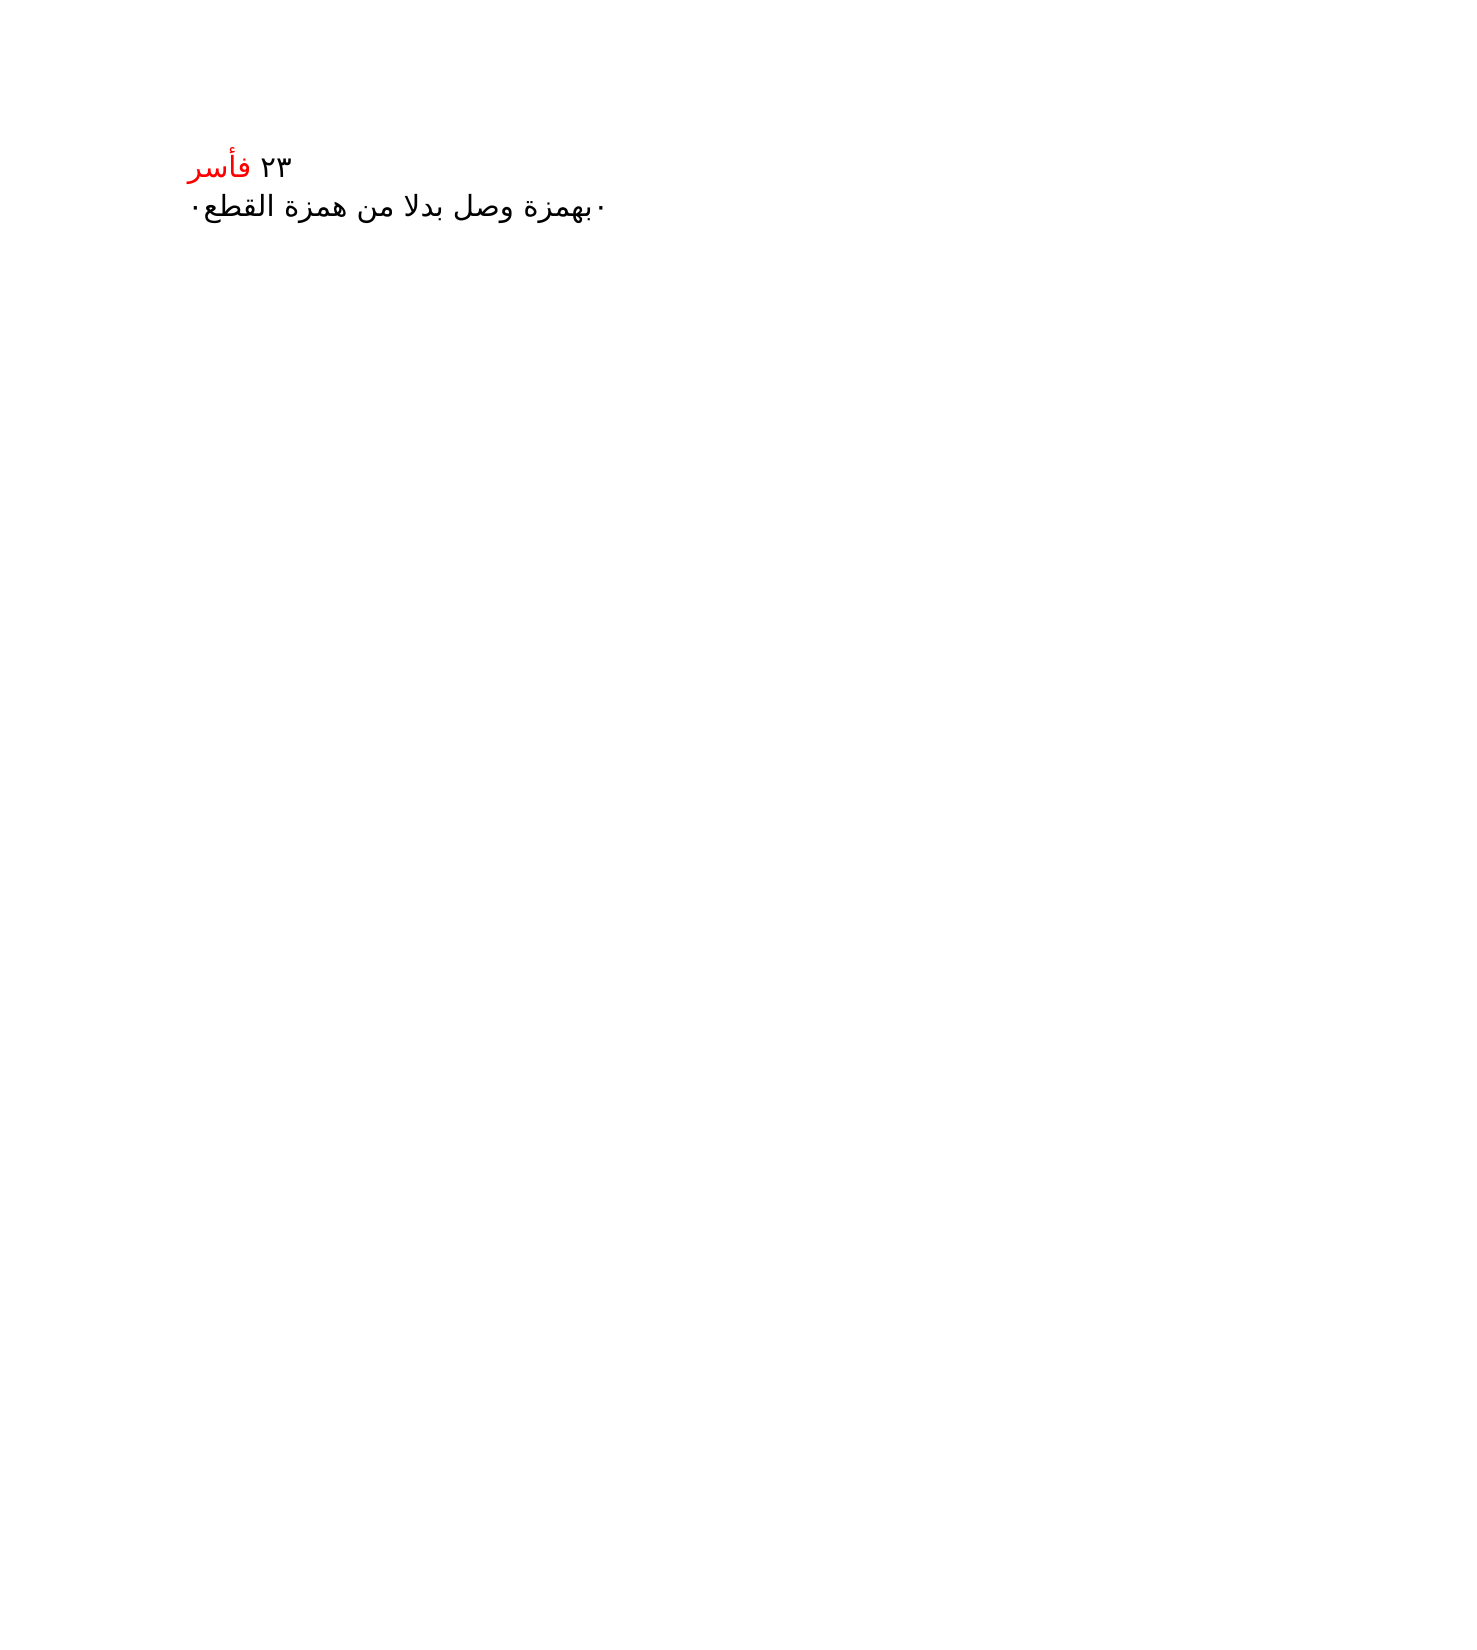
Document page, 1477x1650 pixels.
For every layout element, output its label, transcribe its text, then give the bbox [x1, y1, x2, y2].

text ٢٣ فأسر ٠بهمزة وصل بدلا من همزة القطع٠ [187, 150, 1289, 223]
